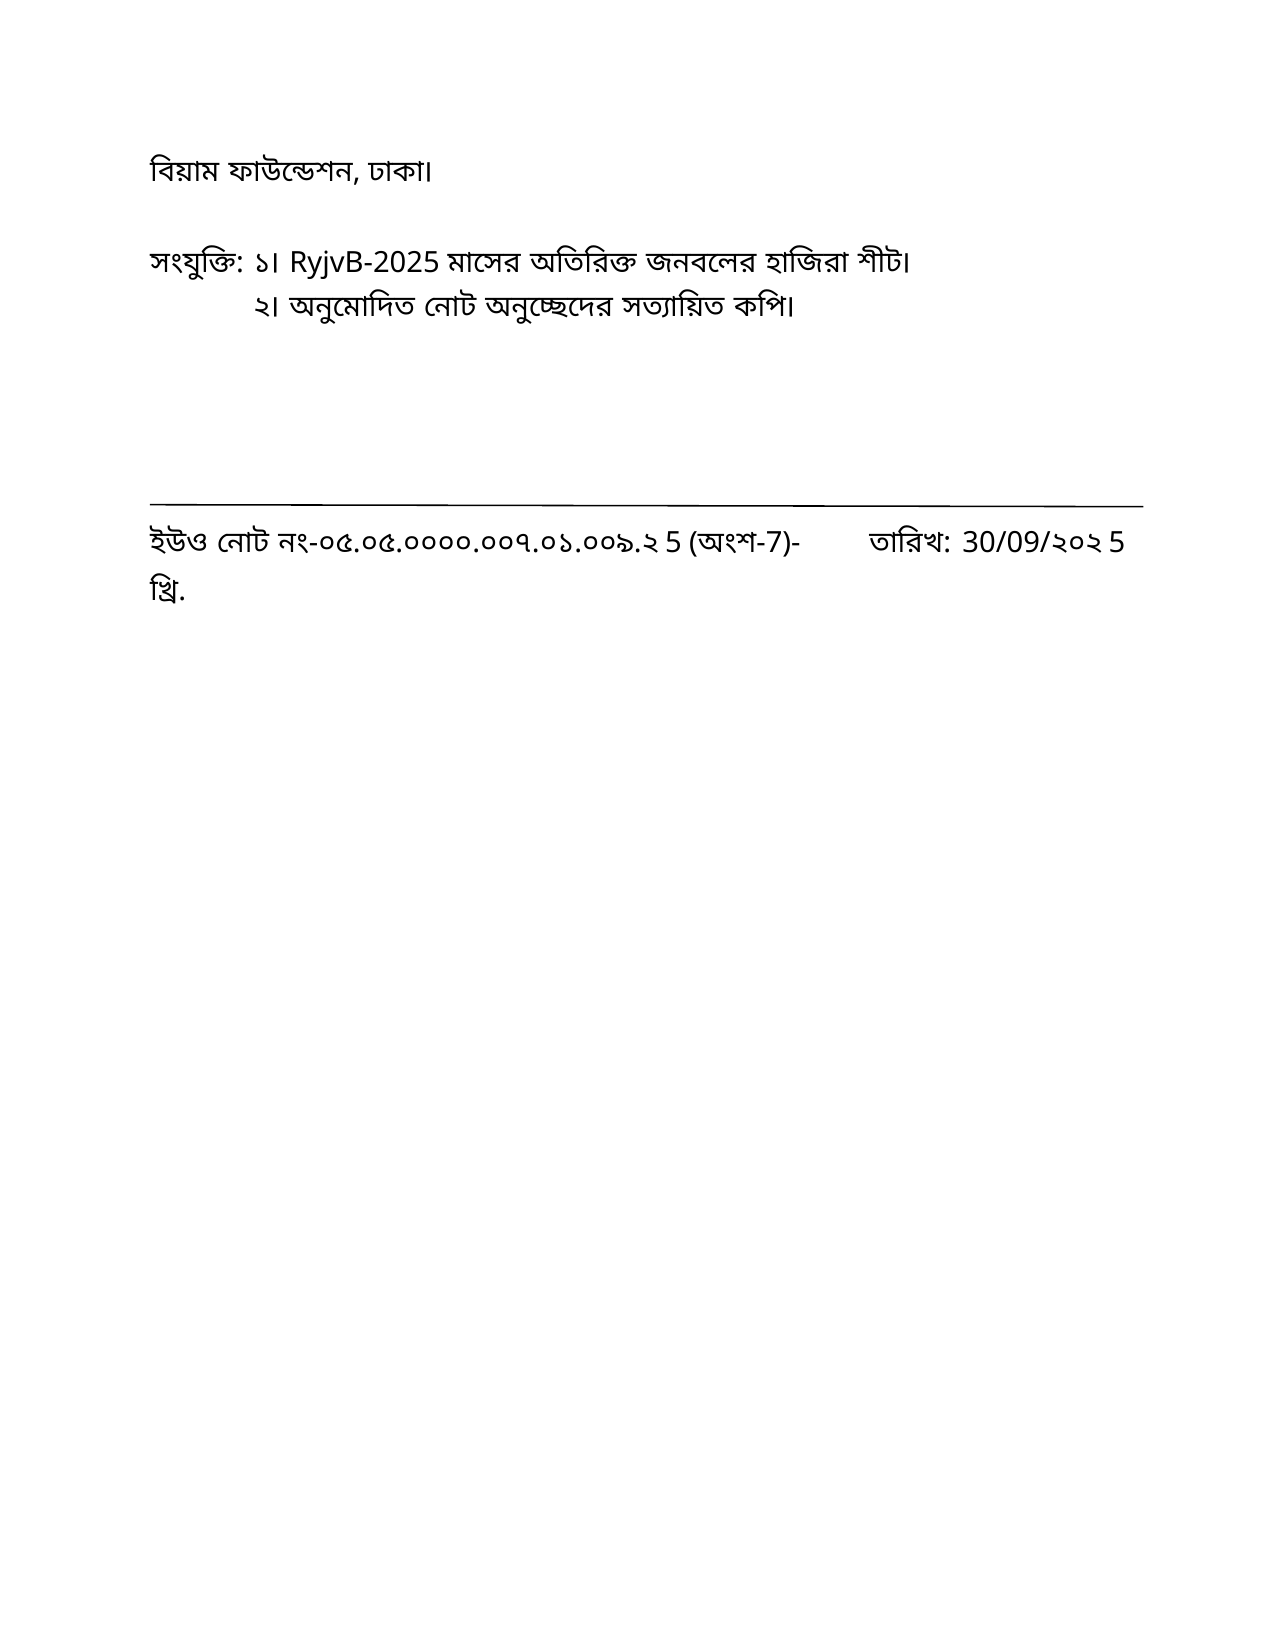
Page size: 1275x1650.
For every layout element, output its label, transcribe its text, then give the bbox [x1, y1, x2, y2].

text সংযুক্তি: ১। RyjvB-2025 মাসের অতিরিক্ত জনবলের হাজিরা শীট। [150, 242, 1125, 281]
text ২। অনুমোদিত নোট অনুচ্ছেদের সত্যায়িত কপি। [150, 289, 1125, 323]
text বিয়াম ফাউন্ডেশন, ঢাকা। [150, 150, 1125, 190]
text ইউও নোট নং-০৫.০৫.০০০০.০০৭.০১.০০৯.২5 (অংশ-7)- তারিখ: 30/09/২০২5 খ্রি. [150, 522, 1125, 609]
